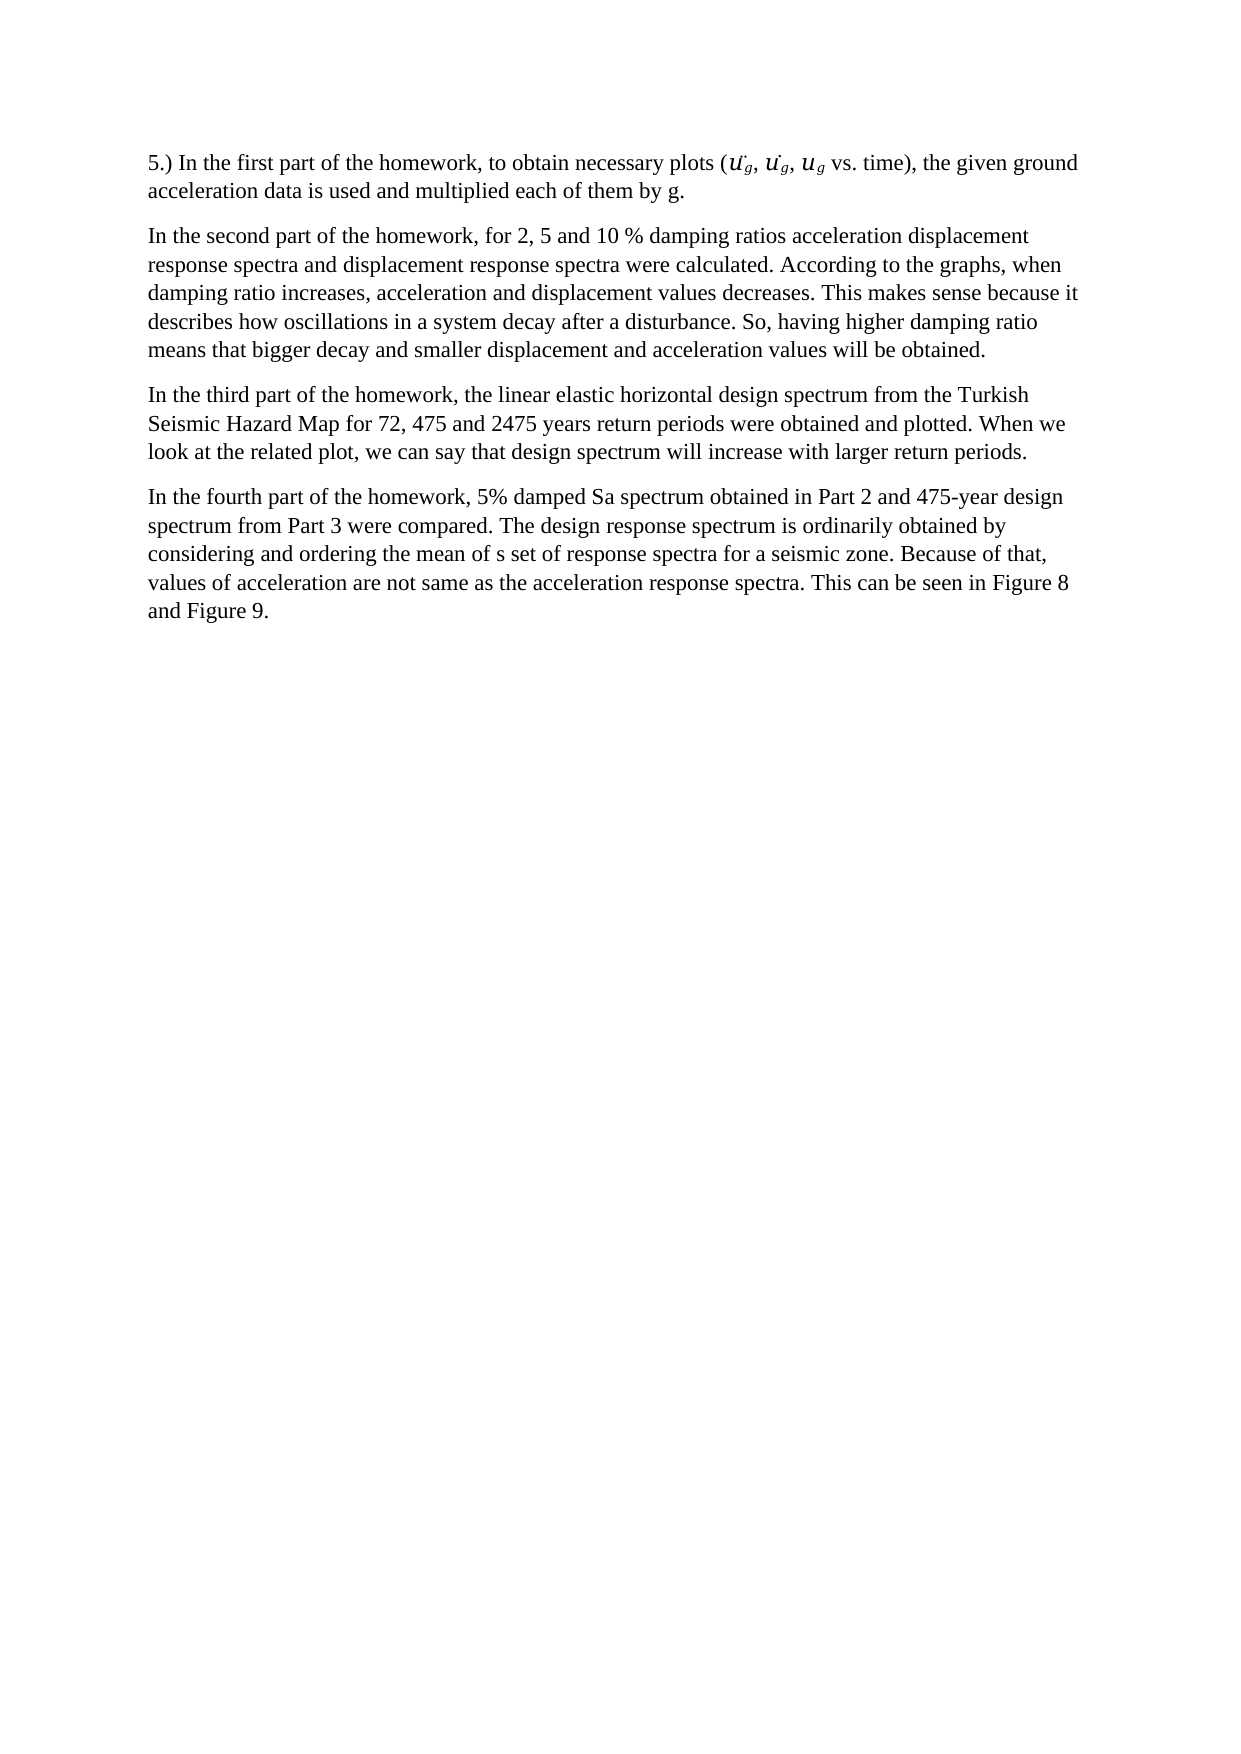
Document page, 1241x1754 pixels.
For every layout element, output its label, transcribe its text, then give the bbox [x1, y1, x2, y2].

text In the second part of the homework, for 2, 5 and 10 % damping ratios acceleration displacement response spectra and displacement response spectra were calculated. According to the graphs, when damping ratio increases, acceleration and displacement values decreases. This makes sense because it describes how oscillations in a system decay after a disturbance. So, having higher damping ratio means that bigger decay and smaller displacement and acceleration values will be obtained. [148, 222, 1093, 363]
text 5.) In the first part of the homework, to obtain necessary plots (𝑢̈𝑔, 𝑢̇𝑔, 𝑢𝑔 vs. time), the given ground acceleration data is used and multiplied each of them by g. [148, 148, 1093, 204]
text In the third part of the homework, the linear elastic horizontal design spectrum from the Turkish Seismic Hazard Map for 72, 475 and 2475 years return periods were obtained and plotted. When we look at the related plot, we can say that design spectrum will increase with larger return periods. [148, 381, 1093, 464]
text In the fourth part of the homework, 5% damped Sa spectrum obtained in Part 2 and 475-year design spectrum from Part 3 were compared. The design response spectrum is ordinarily obtained by considering and ordering the mean of s set of response spectra for a seismic zone. Because of that, values of acceleration are not same as the acceleration response spectra. This can be seen in Figure 8 and Figure 9. [148, 483, 1093, 623]
